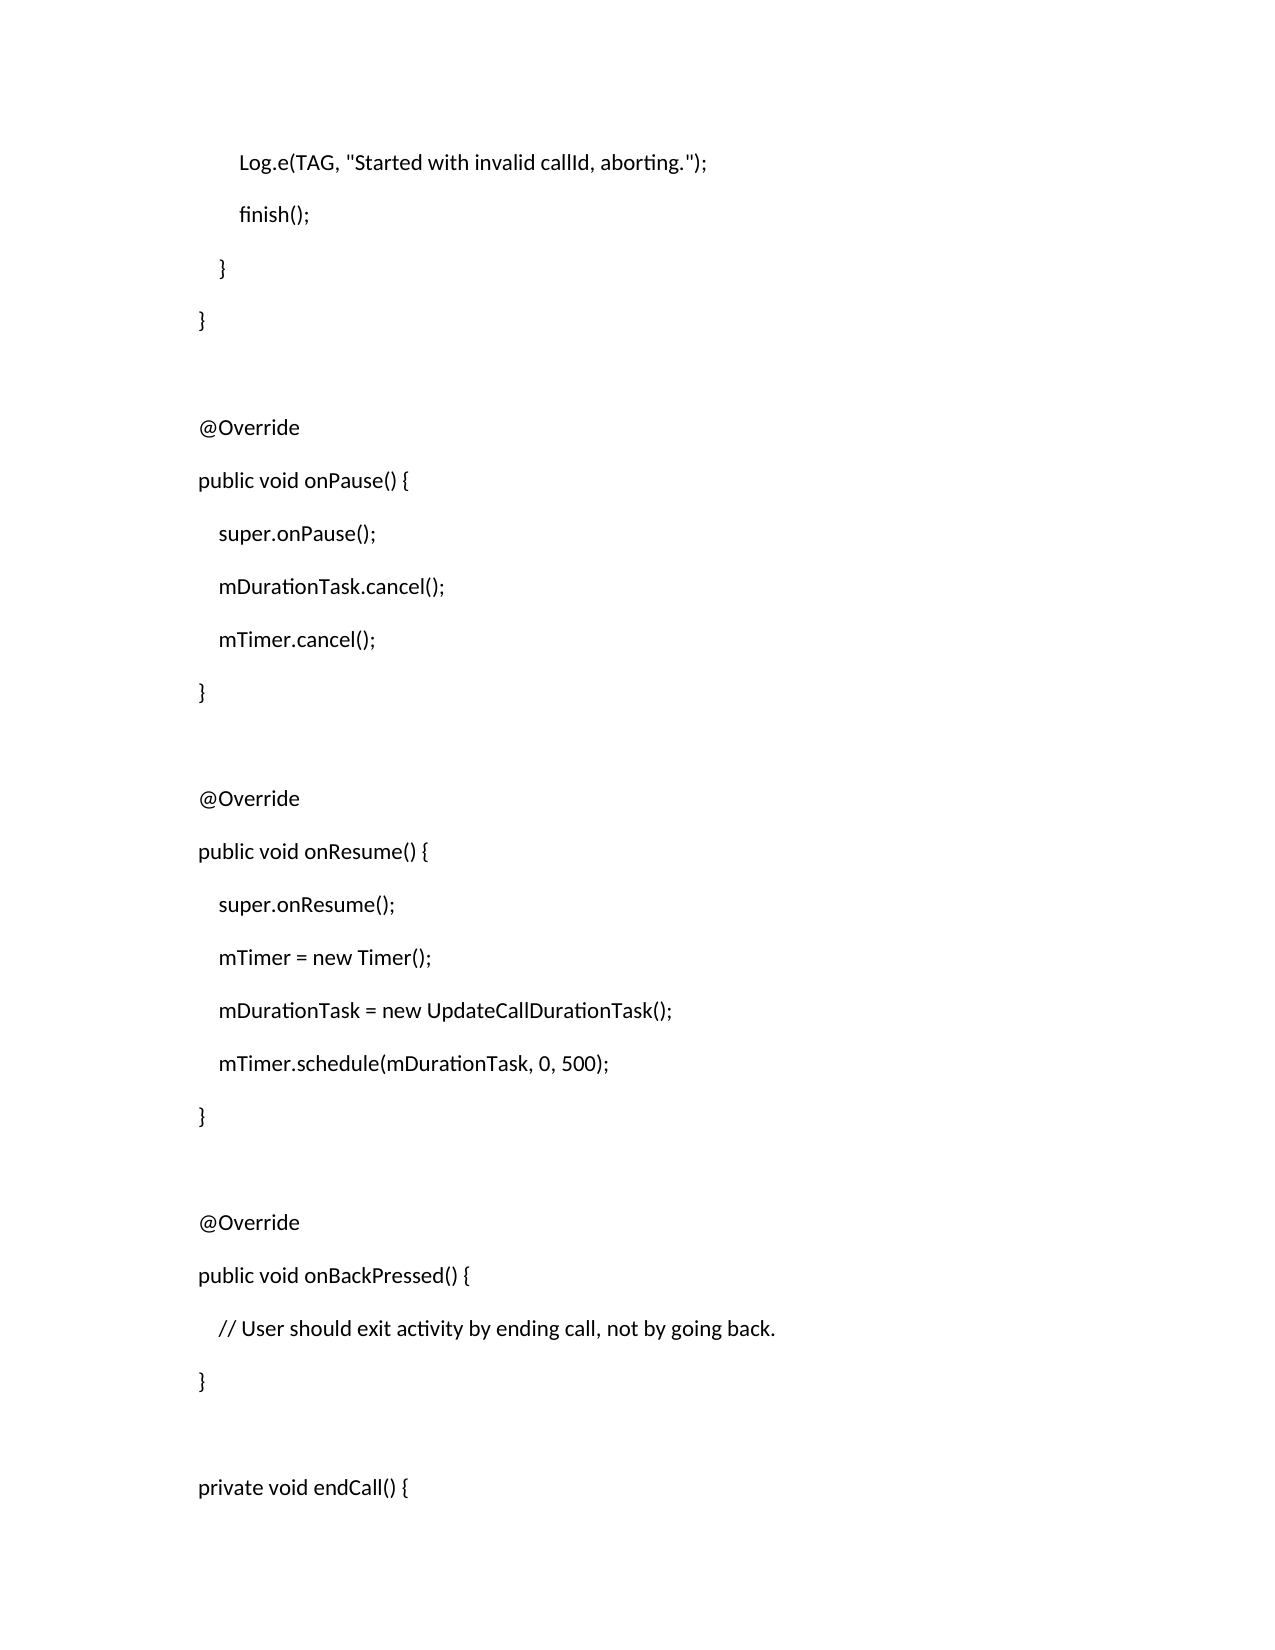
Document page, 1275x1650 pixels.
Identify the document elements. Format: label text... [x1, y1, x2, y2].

text mTimer.schedule(mDurationTask, 0, 500); [177, 1049, 1098, 1077]
text } [177, 307, 1098, 335]
text mDurationTask = new UpdateCallDurationTask(); [177, 996, 1098, 1024]
text @Override [177, 1208, 1098, 1236]
text mTimer = new Timer(); [177, 943, 1098, 971]
text } [177, 254, 1098, 282]
text // User should exit activity by ending call, not by going back. [177, 1314, 1098, 1342]
text public void onBackPressed() { [177, 1261, 1098, 1289]
text mDurationTask.cancel(); [177, 572, 1098, 600]
text super.onResume(); [177, 890, 1098, 918]
text public void onPause() { [177, 466, 1098, 494]
text } [177, 1102, 1098, 1130]
text mTimer.cancel(); [177, 625, 1098, 653]
text super.onPause(); [177, 519, 1098, 547]
text } [177, 678, 1098, 706]
text finish(); [177, 201, 1098, 229]
text Log.e(TAG, "Started with invalid callId, aborting."); [177, 148, 1098, 176]
text public void onResume() { [177, 837, 1098, 865]
text @Override [177, 413, 1098, 441]
text private void endCall() { [177, 1473, 1098, 1501]
text } [177, 1367, 1098, 1395]
text @Override [177, 784, 1098, 812]
